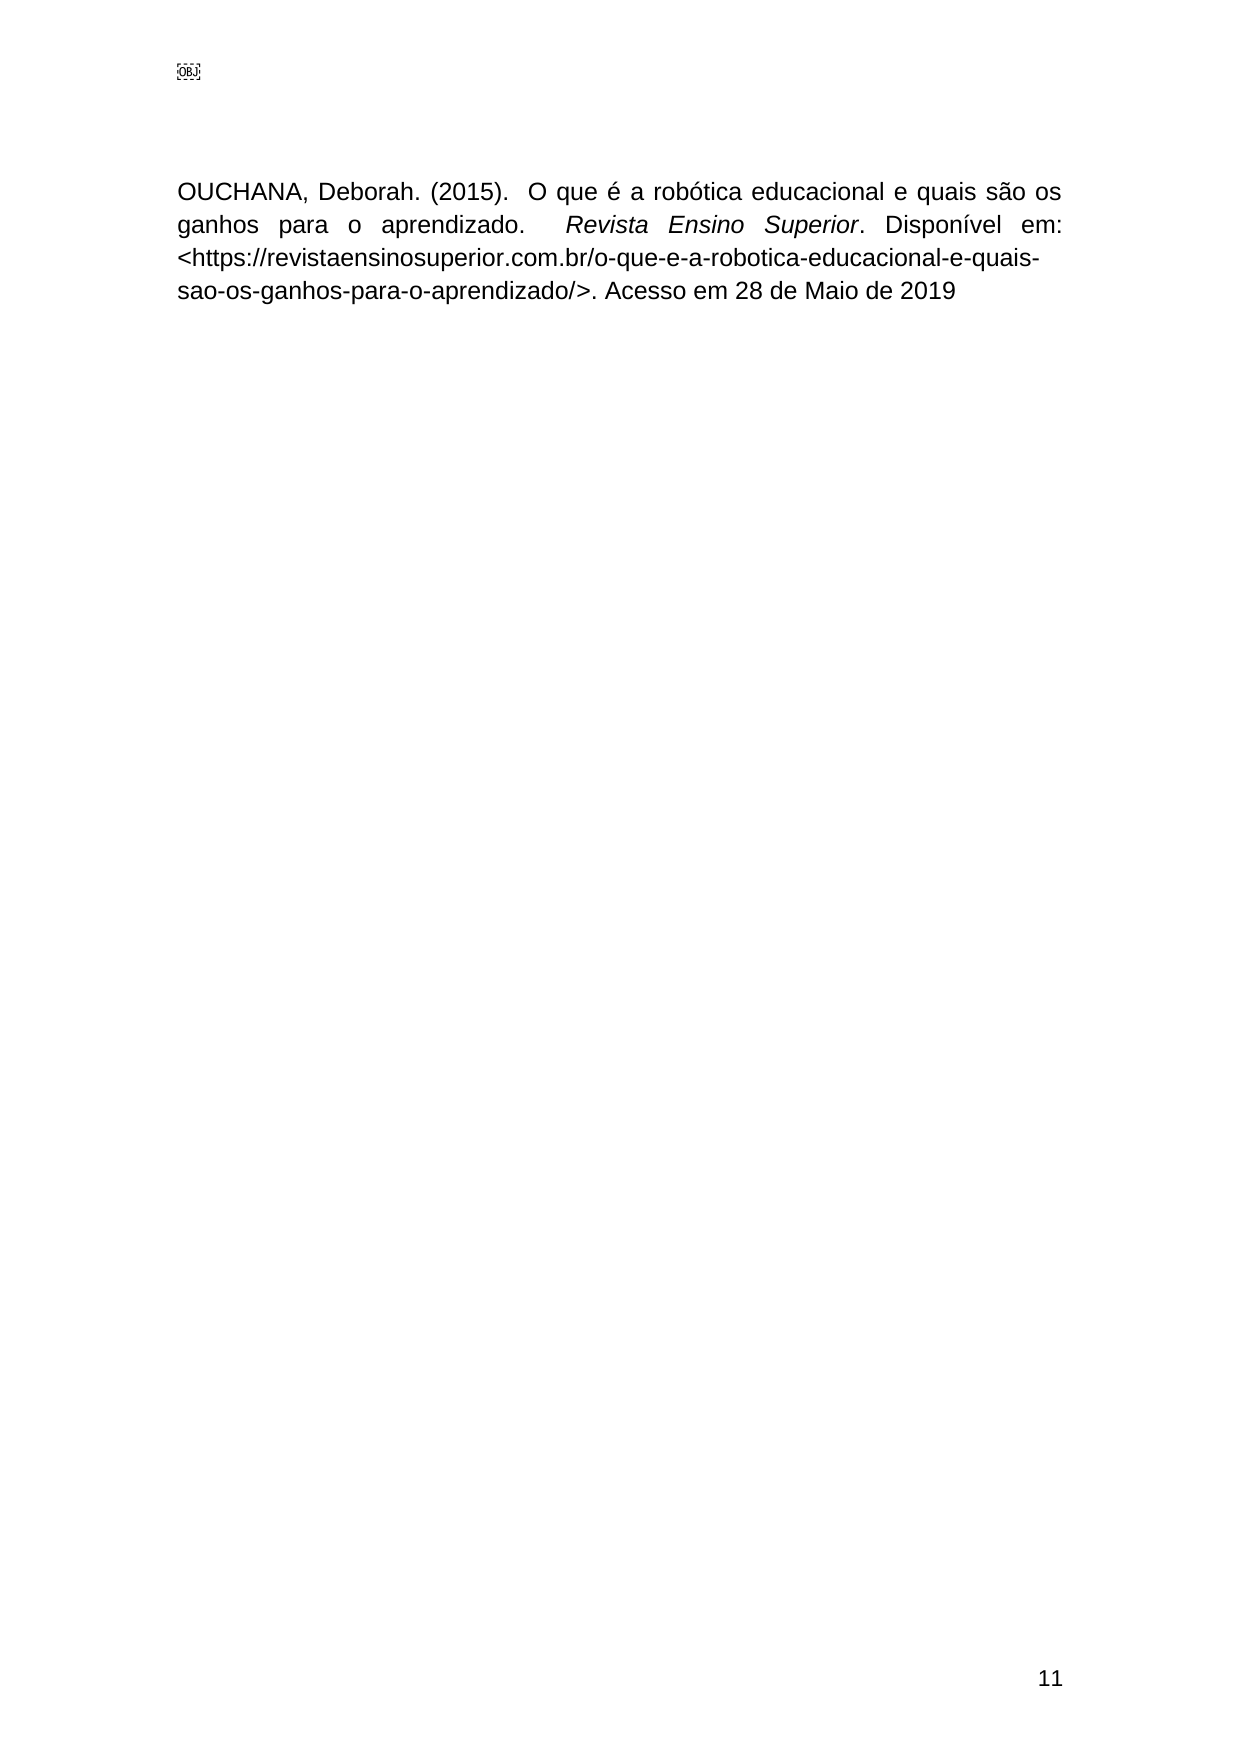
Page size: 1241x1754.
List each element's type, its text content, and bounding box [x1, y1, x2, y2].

text OUCHANA, Deborah. (2015). O que é a robótica educacional e quais são os ganhos para o aprendizado. Revista Ensino Superior. Disponível em: <https://revistaensinosuperior.com.br/o-que-e-a-robotica-educacional-e-quais-sao-os-ganhos-para-o-aprendizado/>. Acesso em 28 de Maio de 2019 [177, 177, 1063, 305]
